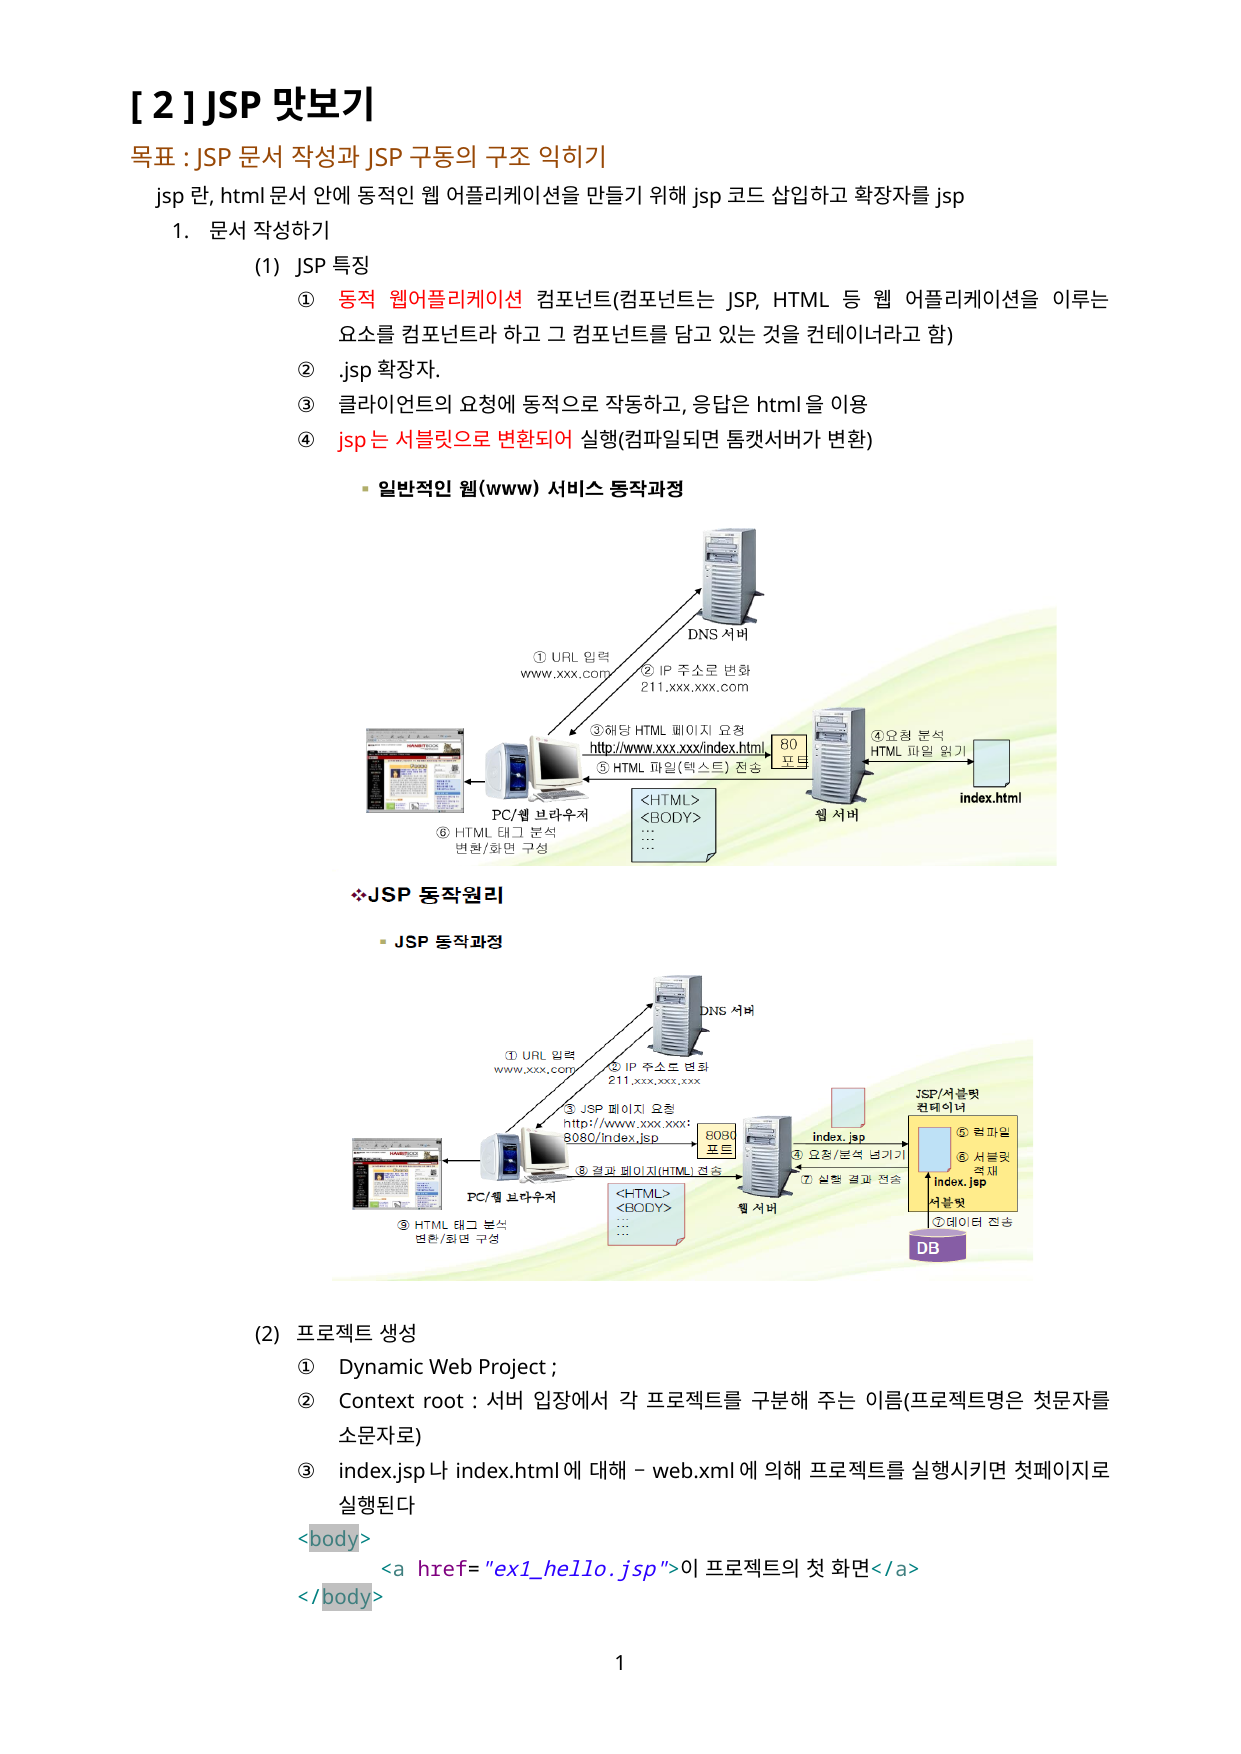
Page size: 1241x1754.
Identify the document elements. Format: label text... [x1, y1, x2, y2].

list Dynamic Web Project ; [297, 1352, 1110, 1381]
list Context root : 서버 입장에서 각 프로젝트를 구분해 주는 이름(프로젝트명은 첫문자를 소문자로) [297, 1385, 1110, 1450]
list jsp는 서블릿으로 변환되어 실행(컴파일되면 톰캣서버가 변환) [297, 423, 1110, 453]
list 클라이언트의 요청에 동적으로 작동하고, 응답은 html을 이용 [297, 388, 1110, 418]
picture [308, 457, 1057, 866]
list JSP 특징 [255, 249, 1110, 279]
list 프로젝트 생성 [255, 1317, 1110, 1348]
list .jsp 확장자. [297, 353, 1110, 383]
text jsp 란, html문서 안에 동적인 웹 어플리케이션을 만들기 위해 jsp 코드 삽입하고 확장자를 jsp [151, 179, 1110, 209]
text [ 2 ] JSP 맛보기 [130, 75, 1110, 129]
list index.jsp나 index.html에 대해 – web.xml에 의해 프로젝트를 실행시키면 첫페이지로 실행된다 [297, 1454, 1110, 1519]
text <a href="ex1_hello.jsp">이 프로젝트의 첫 화면</a> [297, 1552, 1110, 1582]
picture [332, 869, 1034, 1281]
list 문서 작성하기 [172, 214, 1110, 244]
text </body> [297, 1582, 1110, 1611]
text <body> [359, 1524, 1110, 1552]
text 목표 : JSP 문서 작성과 JSP 구동의 구조 익히기 [130, 138, 1110, 174]
list 동적 웹어플리케이션 컴포넌트(컴포넌트는 JSP, HTML 등 웹 어플리케이션을 이루는 요소를 컴포넌트라 하고 그 컴포넌트를 담고 있는 것을 컨테이너라고 함) [297, 284, 1110, 349]
